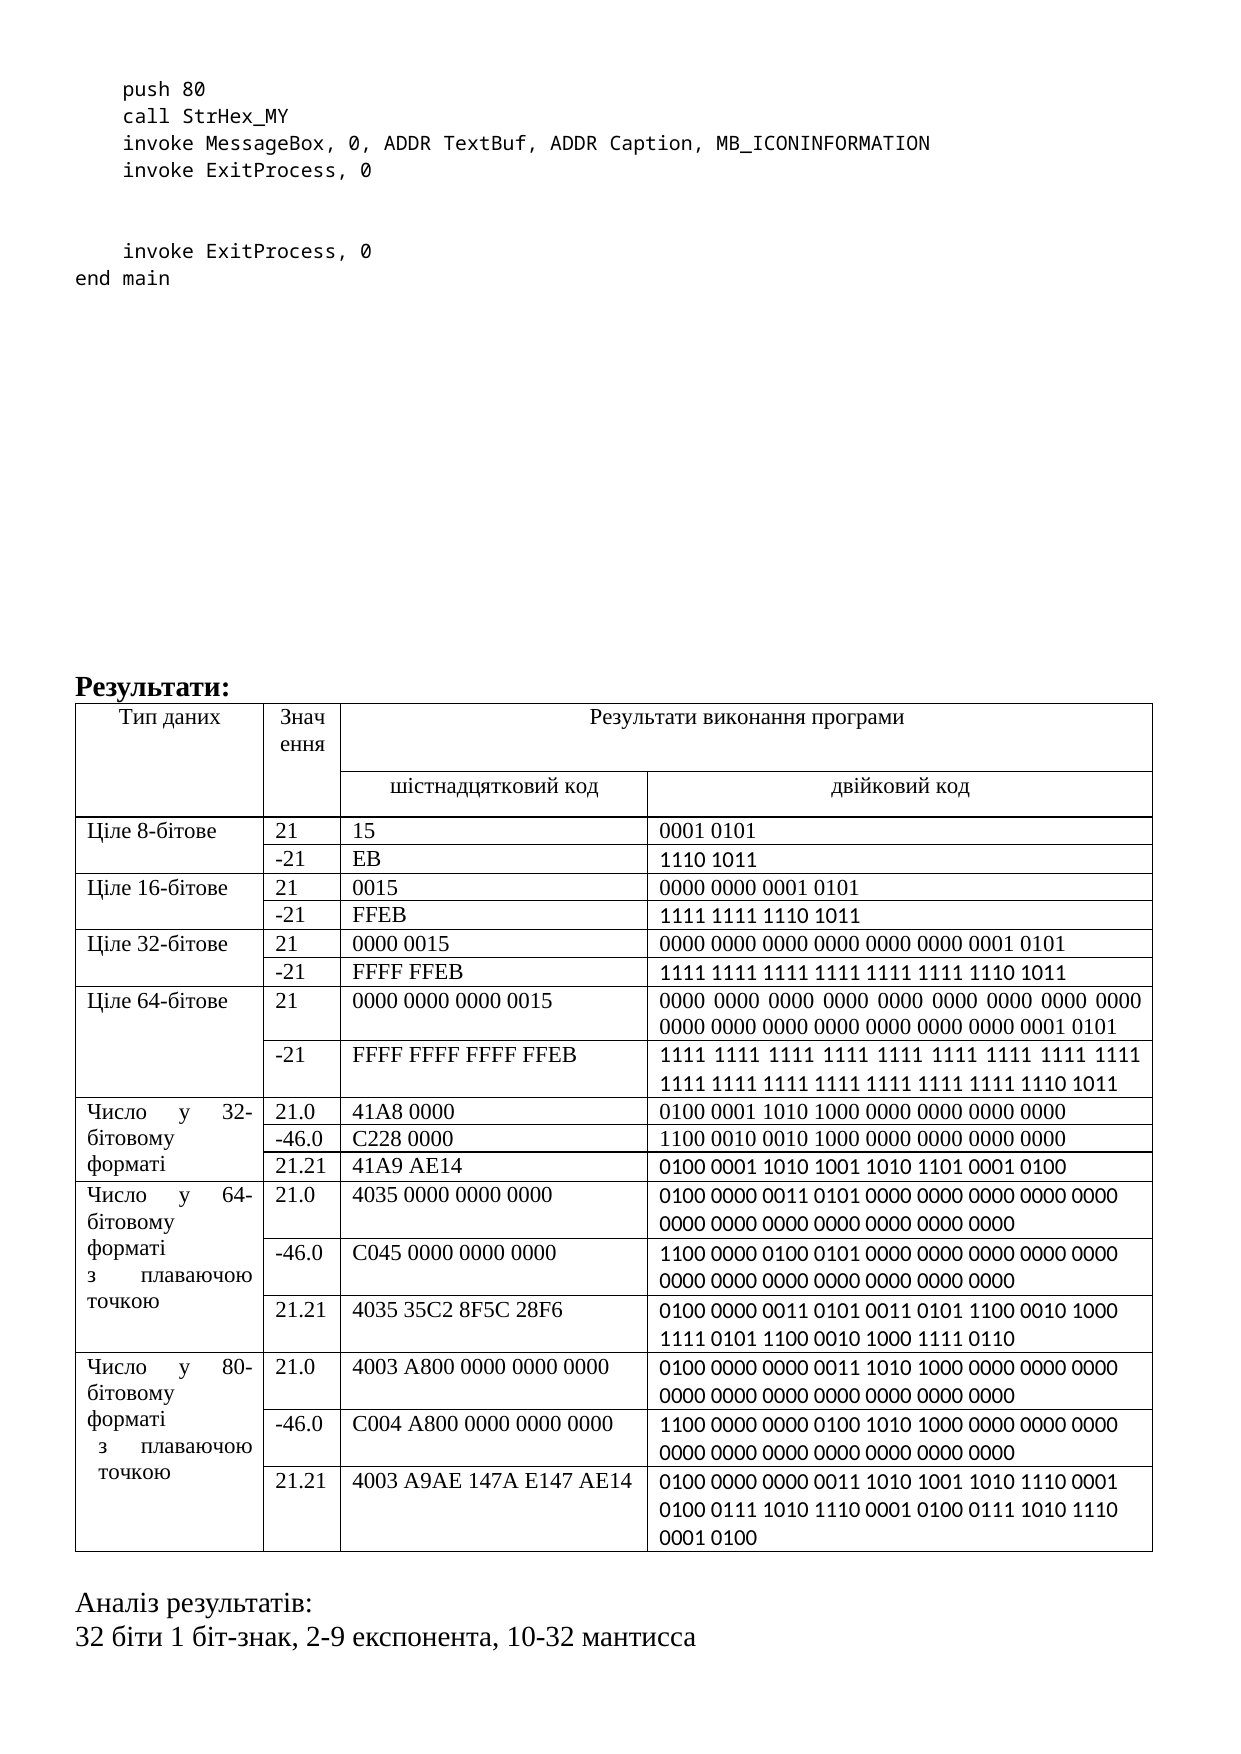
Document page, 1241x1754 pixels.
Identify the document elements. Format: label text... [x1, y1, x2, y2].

table_cell 21 [264, 987, 340, 1039]
table_cell 0000 0000 0001 0101 [648, 874, 1152, 900]
table_cell 0100 0000 0000 0011 1010 1001 1010 1110 0001 0100 0111 1010 1110 0001 0100 0111 1010 1110 0001 0100 [648, 1467, 1152, 1551]
table_cell 4035 35C2 8F5C 28F6 [341, 1296, 647, 1352]
table_cell FFFF FFFF FFFF FFEB [341, 1041, 647, 1097]
table_cell 1100 0000 0000 0100 1010 1000 0000 0000 0000 0000 0000 0000 0000 0000 0000 0000 [648, 1410, 1152, 1466]
table_cell 4003 A800 0000 0000 0000 [341, 1353, 647, 1409]
table_cell 0000 0015 [341, 930, 647, 957]
table_cell 21.0 [264, 1098, 340, 1124]
text Результати: [75, 669, 1165, 702]
table_cell EB [341, 845, 647, 873]
table_cell -21 [264, 958, 340, 986]
table_cell 1111 1111 1110 1011 [648, 901, 1152, 929]
table_header Значення [264, 704, 340, 816]
table_cell 1111 1111 1111 1111 1111 1111 1110 1011 [648, 958, 1152, 986]
table_cell -46.0 [264, 1410, 340, 1466]
table_header Тип даних [76, 704, 263, 816]
table_cell 41A8 0000 [341, 1098, 647, 1124]
table_cell Ціле 64-бітове [76, 987, 263, 1097]
table_cell двійковий код [648, 772, 1152, 816]
table_cell Число у 64-бітовому форматі з плаваючою точкою [76, 1182, 263, 1352]
table_cell 0000 0000 0000 0015 [341, 987, 647, 1039]
table_cell Число у 80-бітовому форматі з плаваючою точкою [76, 1353, 263, 1551]
table_cell C228 0000 [341, 1125, 647, 1151]
table_cell C004 A800 0000 0000 0000 [341, 1410, 647, 1466]
text Аналіз результатів: [75, 1586, 1165, 1619]
table_cell 0100 0000 0011 0101 0000 0000 0000 0000 0000 0000 0000 0000 0000 0000 0000 0000 [648, 1182, 1152, 1238]
text call StrHex_MY [75, 102, 1165, 129]
table_cell 1111 1111 1111 1111 1111 1111 1111 1111 1111 1111 1111 1111 1111 1111 1111 1111 1110 1011 [648, 1041, 1152, 1097]
table_cell -21 [264, 901, 340, 929]
table_cell 0100 0001 1010 1001 1010 1101 0001 0100 [648, 1153, 1152, 1181]
table_cell 0000 0000 0000 0000 0000 0000 0000 0000 0000 0000 0000 0000 0000 0000 0000 0000 0001 0101 [648, 987, 1152, 1039]
table_cell 0100 0000 0000 0011 1010 1000 0000 0000 0000 0000 0000 0000 0000 0000 0000 0000 [648, 1353, 1152, 1409]
table_cell 4035 0000 0000 0000 [341, 1182, 647, 1238]
table_cell 21.21 [264, 1296, 340, 1352]
table_header Результати виконання програми [341, 704, 1152, 771]
table_cell шістнадцятковий код [341, 772, 647, 816]
table_cell 21 [264, 930, 340, 957]
table_cell 21.21 [264, 1153, 340, 1181]
table_cell 0015 [341, 874, 647, 900]
table_cell FFFF FFEB [341, 958, 647, 986]
table_cell 21 [264, 874, 340, 900]
table_cell -21 [264, 845, 340, 873]
table_cell 0001 0101 [648, 818, 1152, 844]
table_cell -46.0 [264, 1125, 340, 1151]
text 32 біти 1 біт-знак, 2-9 експонента, 10-32 мантисса [75, 1619, 1165, 1653]
table_cell 41A9 AE14 [341, 1153, 647, 1181]
table_cell 21.0 [264, 1353, 340, 1409]
table_cell Ціле 32-бітове [76, 930, 263, 986]
text invoke ExitProcess, 0 [75, 237, 1165, 264]
table_cell FFEB [341, 901, 647, 929]
table_cell 1110 1011 [648, 845, 1152, 873]
text end main [75, 264, 1165, 291]
table_cell -46.0 [264, 1239, 340, 1295]
table_cell 21.21 [264, 1467, 340, 1551]
table_cell 15 [341, 818, 647, 844]
table_cell Число у 32-бітовому форматі [76, 1098, 263, 1181]
table_cell 0000 0000 0000 0000 0000 0000 0001 0101 [648, 930, 1152, 957]
table_cell Ціле 8-бітове [76, 818, 263, 873]
table_cell 4003 A9AE 147A E147 AE14 [341, 1467, 647, 1551]
table_cell 0100 0001 1010 1000 0000 0000 0000 0000 [648, 1098, 1152, 1124]
table_cell 1100 0010 0010 1000 0000 0000 0000 0000 [648, 1125, 1152, 1151]
table_cell -21 [264, 1041, 340, 1097]
table_cell Ціле 16-бітове [76, 874, 263, 929]
text invoke ExitProcess, 0 [75, 156, 1165, 183]
table_cell 21 [264, 818, 340, 844]
table_cell 1100 0000 0100 0101 0000 0000 0000 0000 0000 0000 0000 0000 0000 0000 0000 0000 [648, 1239, 1152, 1295]
table_cell 0100 0000 0011 0101 0011 0101 1100 0010 1000 1111 0101 1100 0010 1000 1111 0110 [648, 1296, 1152, 1352]
table_cell 21.0 [264, 1182, 340, 1238]
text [75, 129, 1165, 156]
table_cell C045 0000 0000 0000 [341, 1239, 647, 1295]
text push 80 [75, 75, 1165, 102]
